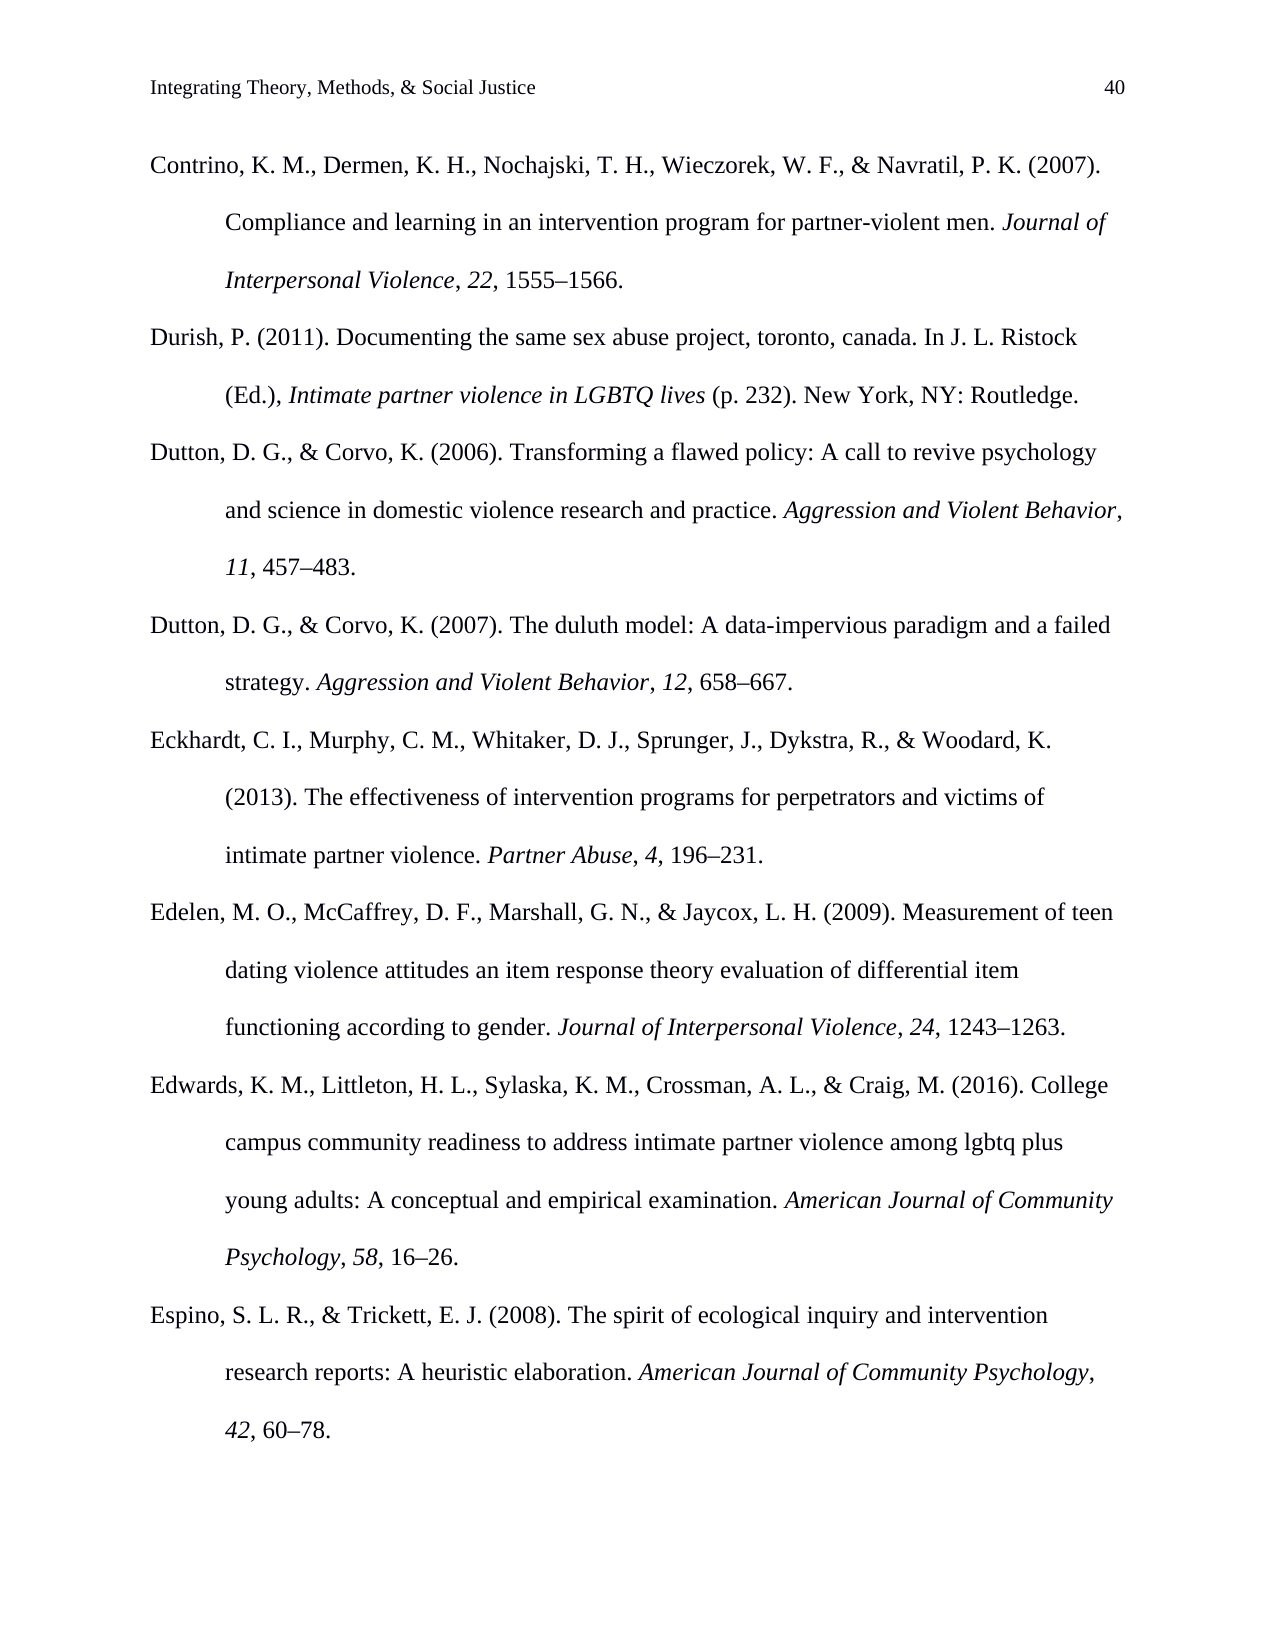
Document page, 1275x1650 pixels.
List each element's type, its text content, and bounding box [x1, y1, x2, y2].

text Eckhardt, C. I., Murphy, C. M., Whitaker, D. J., Sprunger, J., Dykstra, R., & Woodard, K. (2013). The effectiveness of intervention programs for perpetrators and victims of intimate partner violence. Partner Abuse, 4, 196–231. [150, 725, 1125, 869]
text Durish, P. (2011). Documenting the same sex abuse project, toronto, canada. In J. L. Ristock (Ed.), Intimate partner violence in LGBTQ lives (p. 232). New York, NY: Routledge. [150, 322, 1125, 409]
text Contrino, K. M., Dermen, K. H., Nochajski, T. H., Wieczorek, W. F., & Navratil, P. K. (2007). Compliance and learning in an intervention program for partner-violent men. Journal of Interpersonal Violence, 22, 1555–1566. [150, 150, 1125, 294]
text Dutton, D. G., & Corvo, K. (2007). The duluth model: A data-impervious paradigm and a failed strategy. Aggression and Violent Behavior, 12, 658–667. [150, 610, 1125, 696]
text Espino, S. L. R., & Trickett, E. J. (2008). The spirit of ecological inquiry and intervention research reports: A heuristic elaboration. American Journal of Community Psychology, 42, 60–78. [150, 1300, 1125, 1444]
text Dutton, D. G., & Corvo, K. (2006). Transforming a flawed policy: A call to revive psychology and science in domestic violence research and practice. Aggression and Violent Behavior, 11, 457–483. [150, 437, 1125, 581]
text Edwards, K. M., Littleton, H. L., Sylaska, K. M., Crossman, A. L., & Craig, M. (2016). College campus community readiness to address intimate partner violence among lgbtq plus young adults: A conceptual and empirical examination. American Journal of Community Psychology, 58, 16–26. [150, 1070, 1125, 1271]
text Edelen, M. O., McCaffrey, D. F., Marshall, G. N., & Jaycox, L. H. (2009). Measurement of teen dating violence attitudes an item response theory evaluation of differential item functioning according to gender. Journal of Interpersonal Violence, 24, 1243–1263. [150, 897, 1125, 1041]
